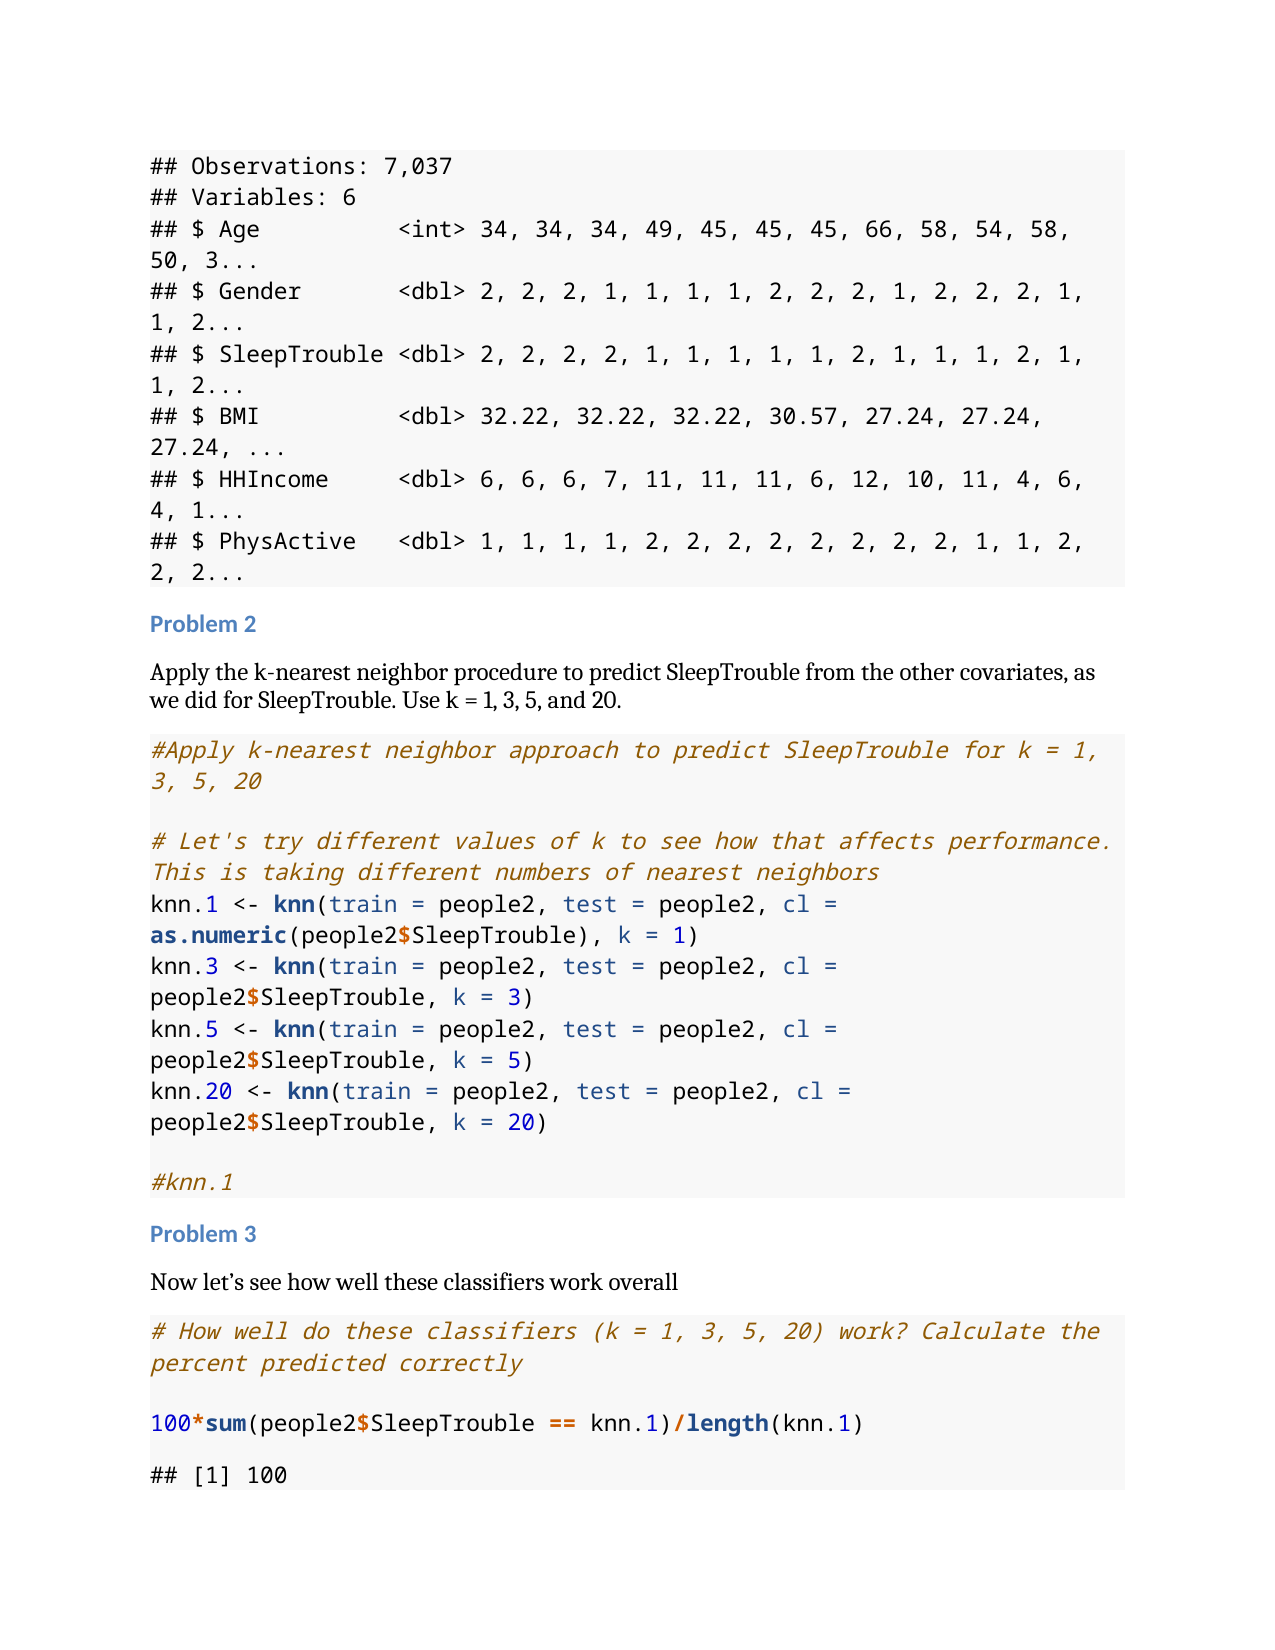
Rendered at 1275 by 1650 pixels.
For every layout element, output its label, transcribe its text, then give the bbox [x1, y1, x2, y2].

text # How well do these classifiers (k = 1, 3, 5, 20) work? Calculate the percent predicted correctly 100*sum(people2$SleepTrouble == knn.1)/length(knn.1) [150, 1315, 1125, 1438]
subtitle Problem 3 [150, 1218, 1125, 1249]
text Now let’s see how well these classifiers work overall [150, 1268, 1125, 1296]
text ## [1] 100 [150, 1458, 1125, 1490]
subtitle Problem 2 [150, 608, 1125, 639]
text Apply the k-nearest neighbor procedure to predict SleepTrouble from the other covariates, as we did for SleepTrouble. Use k = 1, 3, 5, and 20. [150, 658, 1125, 715]
text ## Observations: 7,037 ## Variables: 6 ## $ Age <int> 34, 34, 34, 49, 45, 45, 45, 66, 58, 54, 58, 50, 3... ## $ Gender <dbl> 2, 2, 2, 1, 1, 1, 1, 2, 2, 2, 1, 2, 2, 2, 1, 1, 2... ## $ SleepTrouble <dbl> 2, 2, 2, 2, 1, 1, 1, 1, 1, 2, 1, 1, 1, 2, 1, 1, 2... ## $ BMI <dbl> 32.22, 32.22, 32.22, 30.57, 27.24, 27.24, 27.24, ... ## $ HHIncome <dbl> 6, 6, 6, 7, 11, 11, 11, 6, 12, 10, 11, 4, 6, 4, 1... ## $ PhysActive <dbl> 1, 1, 1, 1, 2, 2, 2, 2, 2, 2, 2, 2, 1, 1, 2, 2, 2... [150, 150, 1125, 587]
text #Apply k-nearest neighbor approach to predict SleepTrouble for k = 1, 3, 5, 20 # Let's try different values of k to see how that affects performance. This is taking different numbers of nearest neighbors knn.1 <- knn(train = people2, test = people2, cl = as.numeric(people2$SleepTrouble), k = 1) knn.3 <- knn(train = people2, test = people2, cl = people2$SleepTrouble, k = 3) knn.5 <- knn(train = people2, test = people2, cl = people2$SleepTrouble, k = 5) knn.20 <- knn(train = people2, test = people2, cl = people2$SleepTrouble, k = 20) #knn.1 [150, 734, 1125, 1198]
